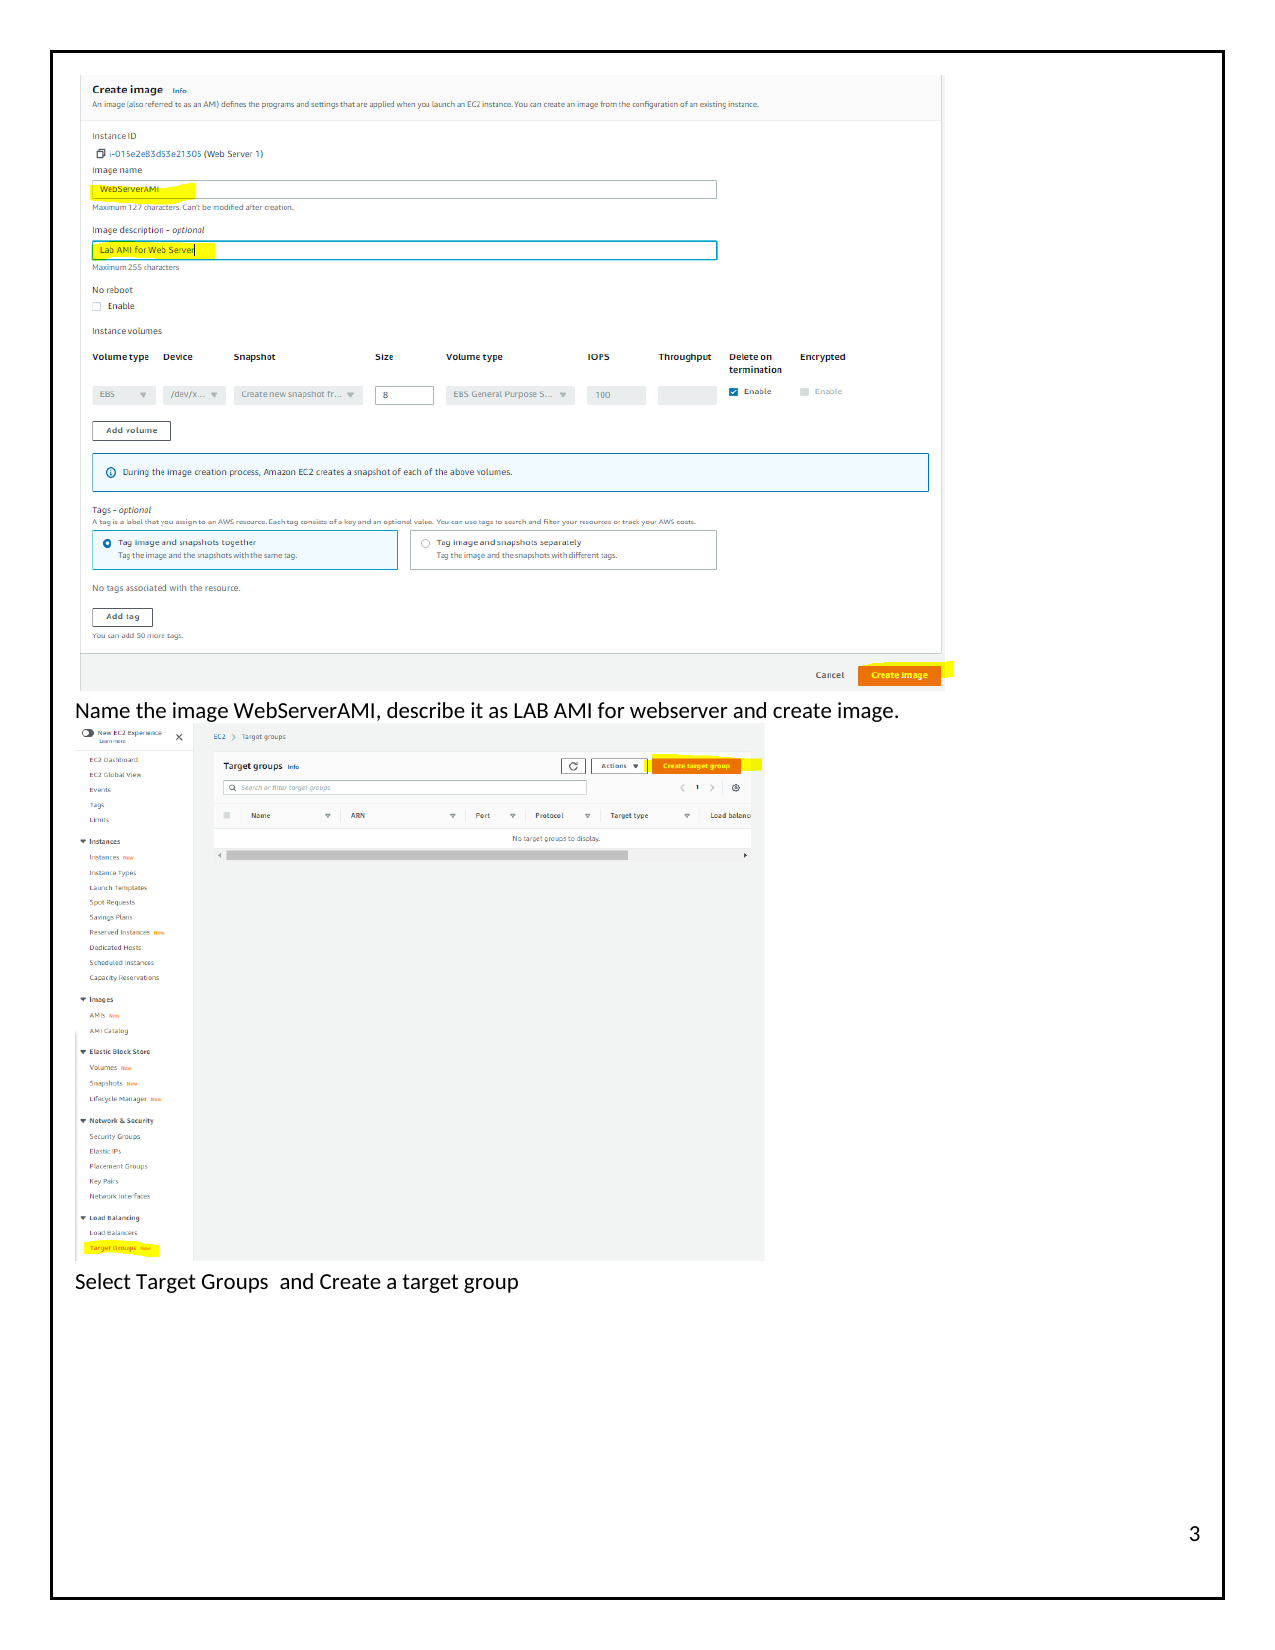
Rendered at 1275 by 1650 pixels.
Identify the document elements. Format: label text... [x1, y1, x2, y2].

picture [75, 75, 954, 691]
text Name the image WebServerAMI, describe it as LAB AMI for webserver and create image. [75, 696, 1200, 724]
picture [75, 723, 765, 1261]
text Select Target Groups and Create a target group [75, 1267, 1200, 1295]
